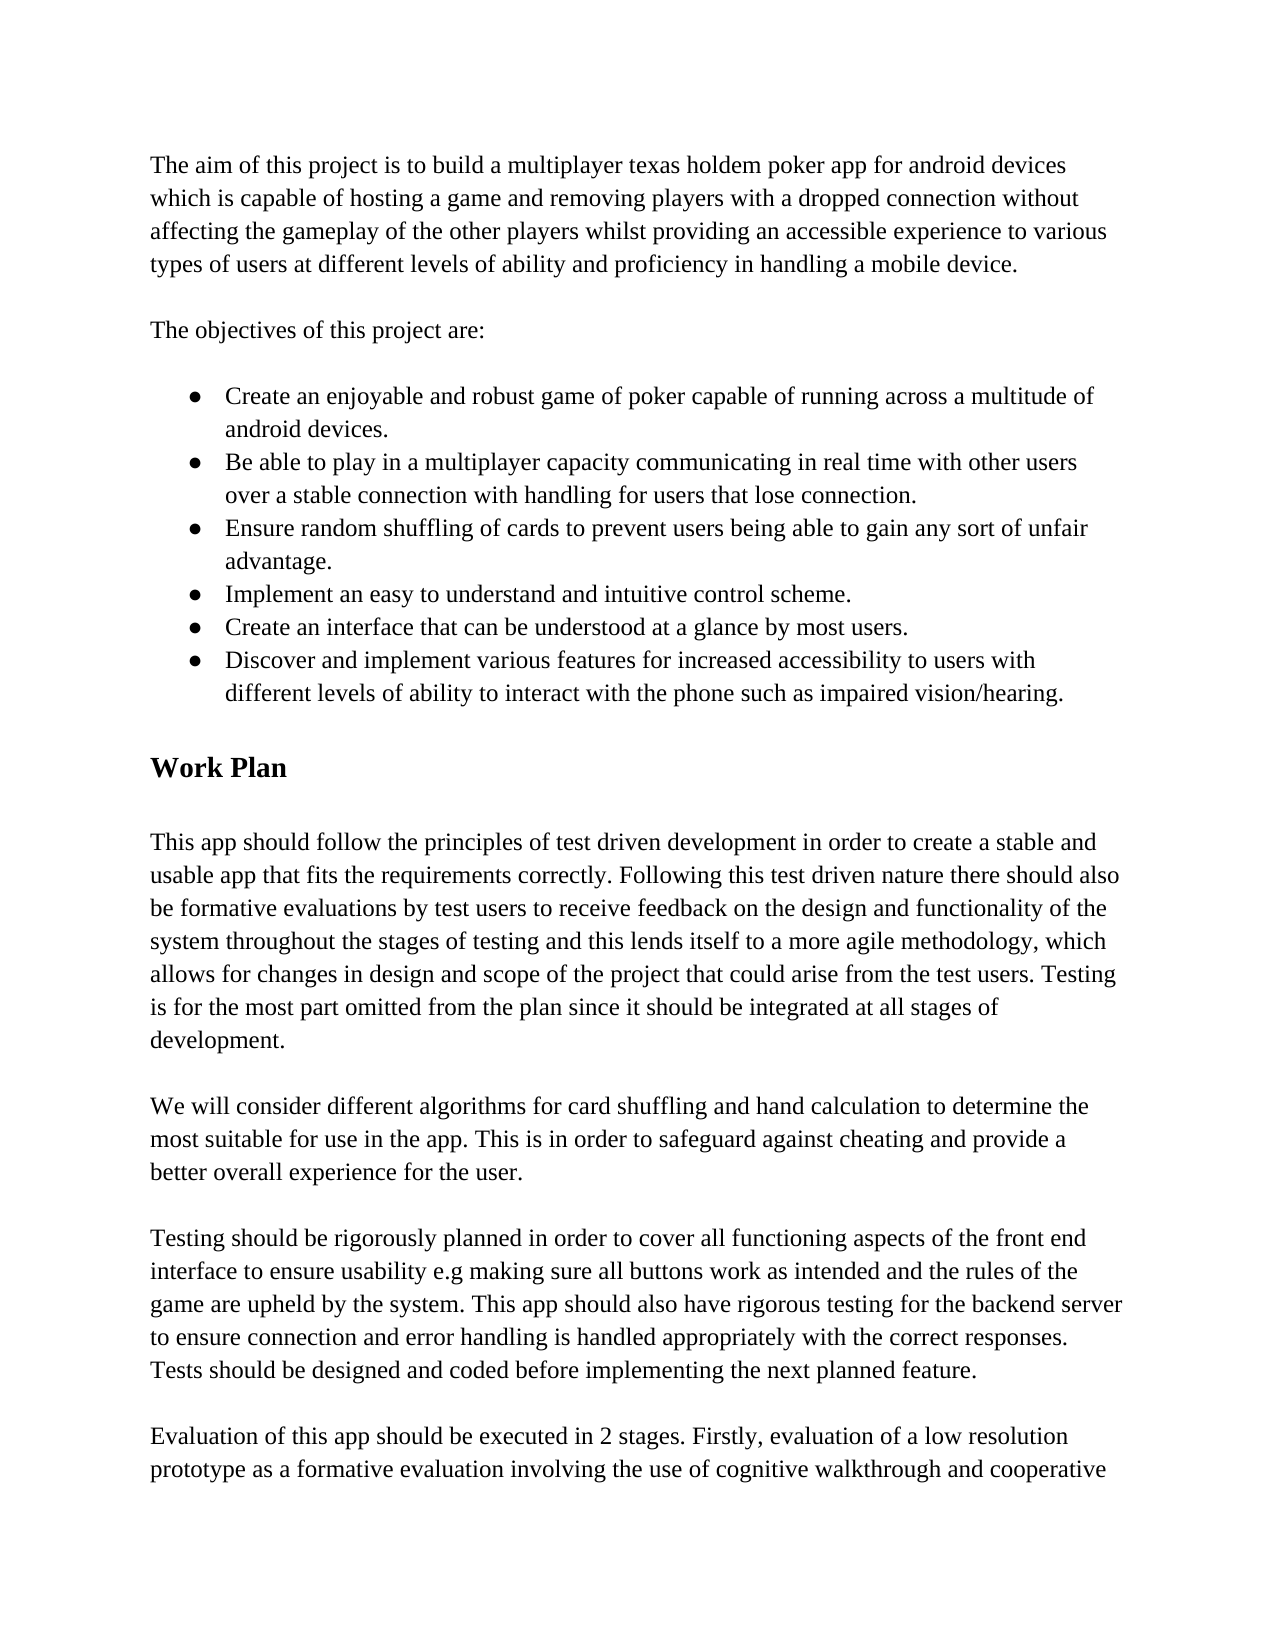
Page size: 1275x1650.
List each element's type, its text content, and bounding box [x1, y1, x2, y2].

list Be able to play in a multiplayer capacity communicating in real time with other users over a stable connection with handling for users that lose connection. [187, 447, 1125, 509]
list Implement an easy to understand and intuitive control scheme. [187, 579, 1125, 608]
text We will consider different algorithms for card shuffling and hand calculation to determine the most suitable for use in the app. This is in order to safeguard against cheating and provide a better overall experience for the user. [150, 1091, 1125, 1186]
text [150, 1421, 1125, 1483]
text This app should follow the principles of test driven development in order to create a stable and usable app that fits the requirements correctly. Following this test driven nature there should also be formative evaluations by test users to receive feedback on the design and functionality of the system throughout the stages of testing and this lends itself to a more agile methodology, which allows for changes in design and scope of the project that could arise from the test users. Testing is for the most part omitted from the plan since it should be integrated at all stages of development. [150, 827, 1125, 1054]
list Create an enjoyable and robust game of poker capable of running across a multitude of android devices. [187, 381, 1125, 443]
list Ensure random shuffling of cards to prevent users being able to gain any sort of unfair advantage. [187, 513, 1125, 575]
text The objectives of this project are: [150, 315, 1125, 344]
text Testing should be rigorously planned in order to cover all functioning aspects of the front end interface to ensure usability e.g making sure all buttons work as intended and the rules of the game are upheld by the system. This app should also have rigorous testing for the backend server to ensure connection and error handling is handled appropriately with the correct responses. Tests should be designed and coded before implementing the next planned feature. [150, 1223, 1125, 1384]
list Create an interface that can be understood at a glance by most users. [187, 612, 1125, 641]
text Work Plan [150, 750, 1125, 783]
text The aim of this project is to build a multiplayer texas holdem poker app for android devices which is capable of hosting a game and removing players with a dropped connection without affecting the gameplay of the other players whilst providing an accessible experience to various types of users at different levels of ability and proficiency in handling a mobile device. [150, 150, 1125, 278]
list Discover and implement various features for increased accessibility to users with different levels of ability to interact with the phone such as impaired vision/hearing. [187, 645, 1125, 707]
